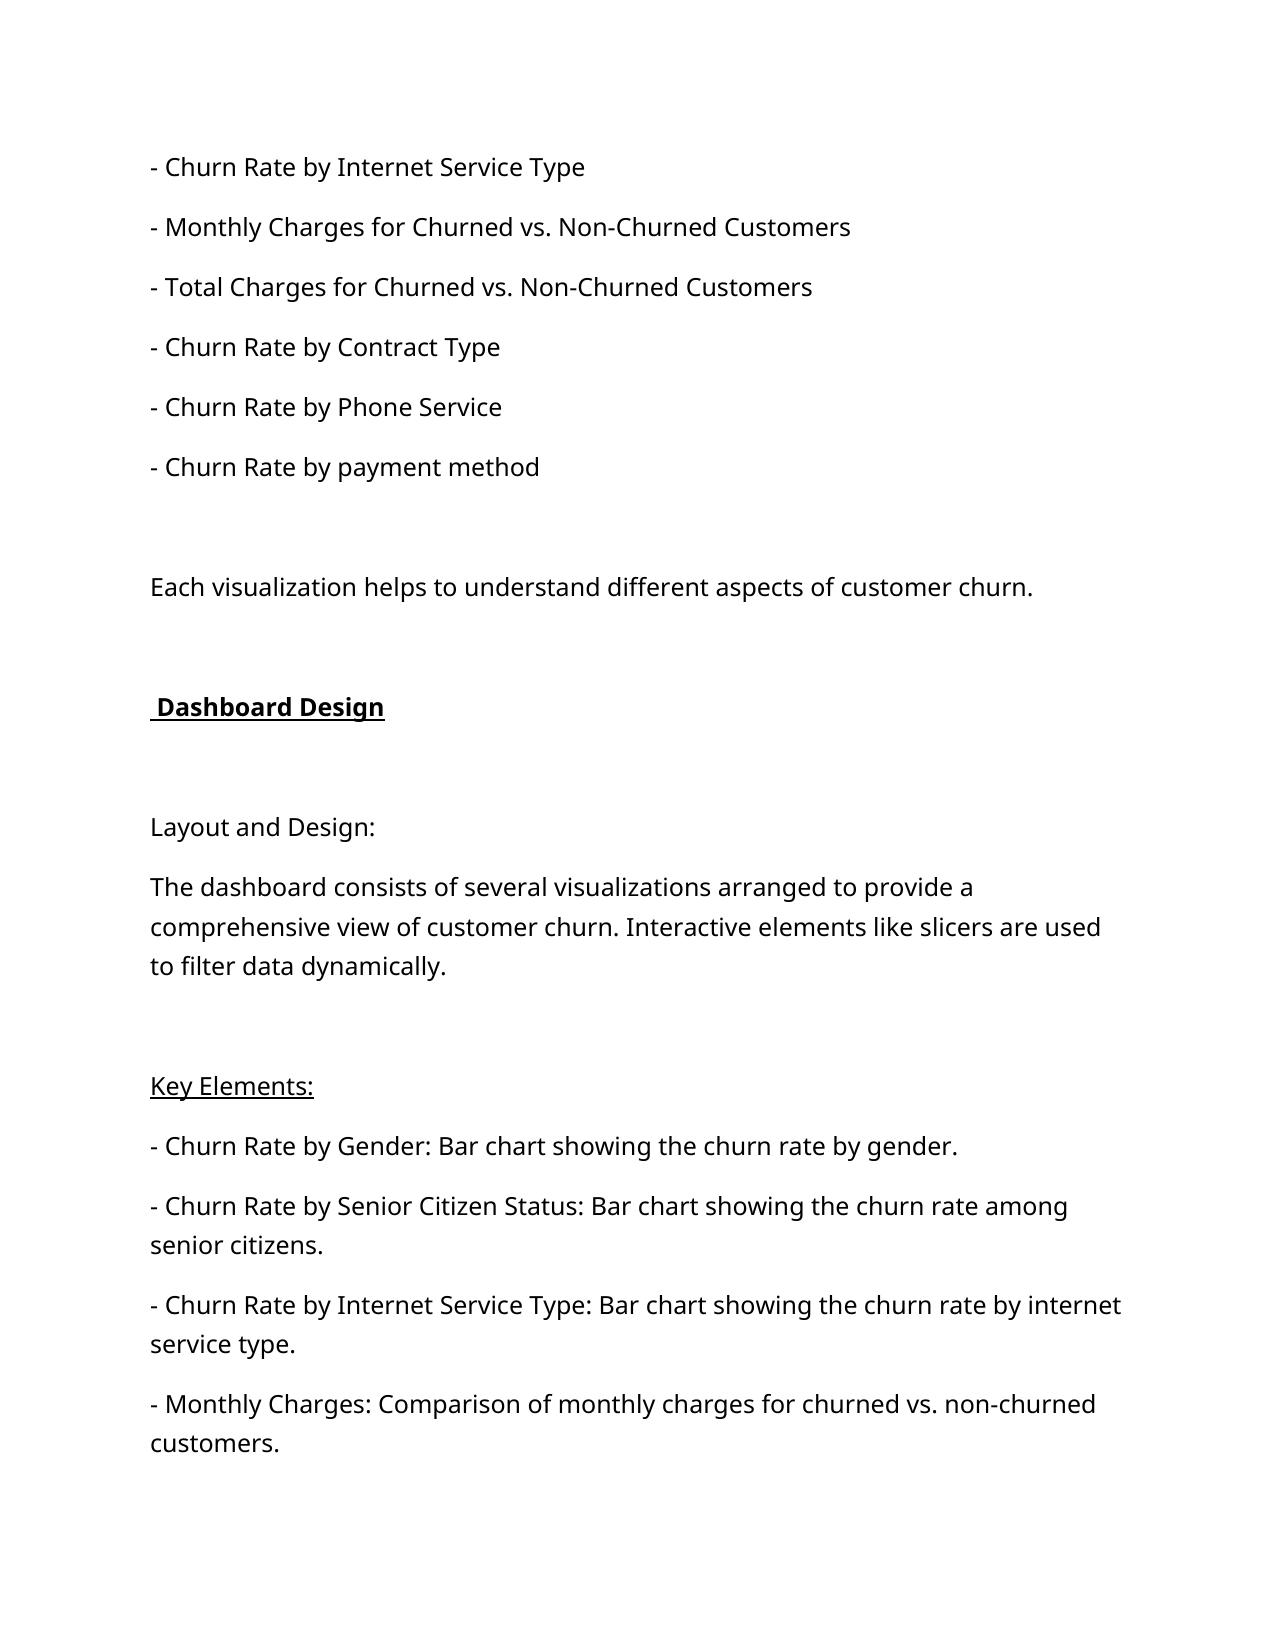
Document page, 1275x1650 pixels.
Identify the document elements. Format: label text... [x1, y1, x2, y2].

text - Churn Rate by Contract Type [150, 330, 1125, 364]
text - Churn Rate by Senior Citizen Status: Bar chart showing the churn rate among senior citizens. [150, 1188, 1125, 1262]
text - Churn Rate by Phone Service [150, 390, 1125, 424]
text - Churn Rate by Gender: Bar chart showing the churn rate by gender. [150, 1128, 1125, 1162]
text Dashboard Design [150, 690, 1125, 724]
text - Churn Rate by Internet Service Type: Bar chart showing the churn rate by internet service type. [150, 1287, 1125, 1361]
text - Churn Rate by payment method [150, 450, 1125, 484]
text Layout and Design: [150, 810, 1125, 844]
text Key Elements: [150, 1068, 1125, 1102]
text - Total Charges for Churned vs. Non-Churned Customers [150, 270, 1125, 304]
text - Monthly Charges for Churned vs. Non-Churned Customers [150, 210, 1125, 244]
text Each visualization helps to understand different aspects of customer churn. [150, 570, 1125, 604]
text The dashboard consists of several visualizations arranged to provide a comprehensive view of customer churn. Interactive elements like slicers are used to filter data dynamically. [150, 870, 1125, 982]
text - Churn Rate by Internet Service Type [150, 150, 1125, 184]
text - Monthly Charges: Comparison of monthly charges for churned vs. non-churned customers. [150, 1387, 1125, 1460]
